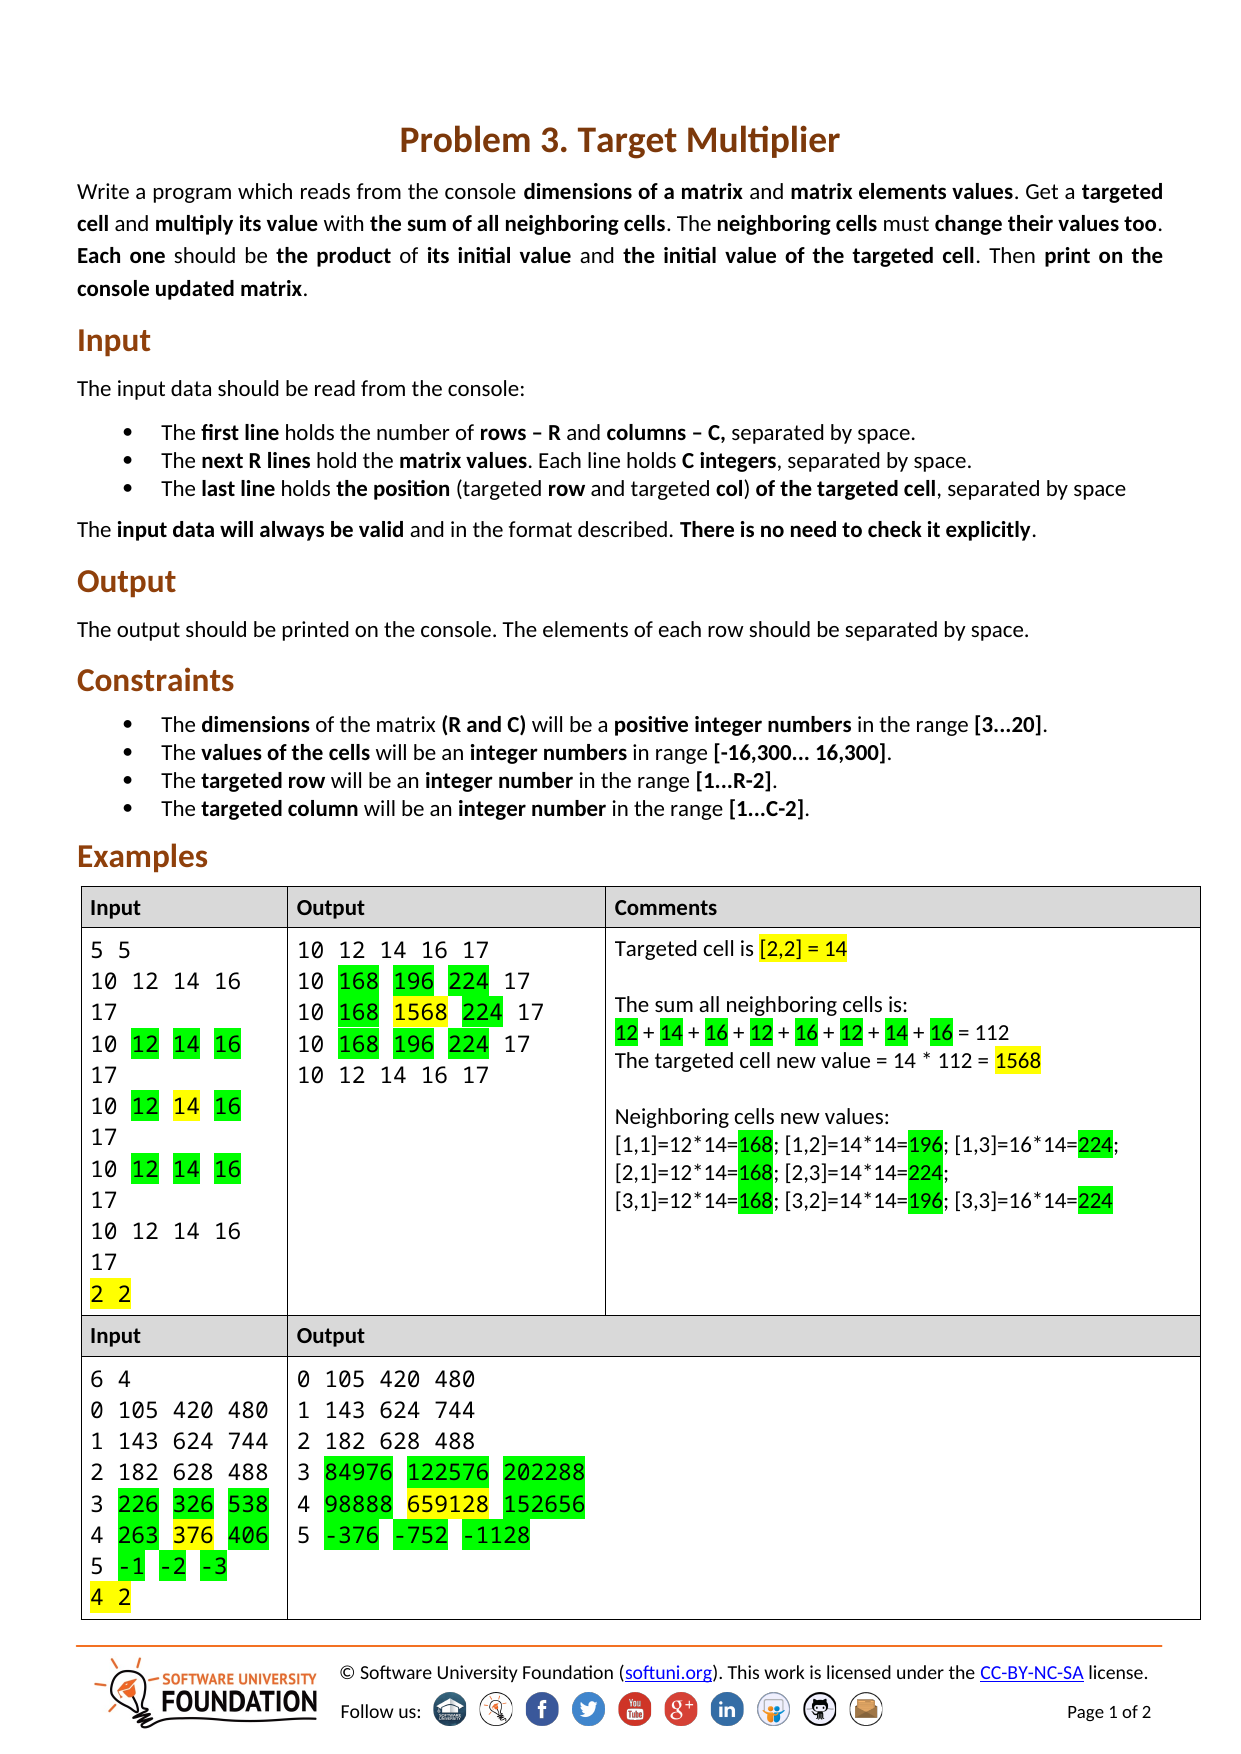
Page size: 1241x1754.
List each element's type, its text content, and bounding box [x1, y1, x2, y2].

list The targeted column will be an integer number in the range [1...C-2]. [124, 794, 1163, 822]
picture [710, 1692, 744, 1726]
picture [757, 1692, 790, 1726]
picture [433, 1692, 467, 1726]
subtitle Examples [77, 835, 1163, 876]
list The values of the cells will be an integer numbers in range [-16,300... 16,300]. [124, 738, 1163, 766]
list The last line holds the position (targeted row and targeted col) of the targeted cell, separated by space [124, 474, 1163, 502]
picture [479, 1692, 513, 1726]
picture [525, 1692, 559, 1726]
table_cell Output [288, 1316, 1200, 1356]
list The first line holds the number of rows – R and columns – C, separated by space. [124, 418, 1163, 446]
subtitle Constraints [77, 659, 1163, 700]
subtitle Problem 3. Target Multiplier [77, 116, 1163, 162]
text Write a program which reads from the console dimensions of a matrix and matrix elements values. Get a targeted cell and multiply its value with the sum of all neighboring cells. The neighboring cells must change their values too. Each one should be the product of its initial value and the initial value of the targeted cell. Then print on the console updated matrix. [77, 177, 1163, 302]
table_cell Input [82, 1316, 287, 1356]
table_header Input [82, 887, 287, 927]
table_cell 5 5 10 12 14 16 17 10 12 14 16 17 10 12 14 16 17 10 12 14 16 17 10 12 14 16 17 2 2 [82, 928, 287, 1315]
table_header Comments [606, 887, 1200, 927]
picture [618, 1692, 652, 1726]
subtitle Input [77, 318, 1163, 359]
text The input data should be read from the console: [77, 374, 1163, 402]
table_header Output [288, 887, 605, 927]
table_cell 6 4 0 105 420 480 1 143 624 744 2 182 628 488 3 226 326 538 4 263 376 406 5 -1 -2 -3 4 2 [82, 1357, 287, 1618]
text The input data will always be valid and in the format described. There is no need to check it explicitly. [77, 515, 1163, 543]
table_cell 10 12 14 16 17 10 168 196 224 17 10 168 1568 224 17 10 168 196 224 17 10 12 14 16 17 [288, 928, 605, 1315]
text The output should be printed on the console. The elements of each row should be separated by space. [77, 615, 1163, 643]
picture [93, 1656, 317, 1729]
picture [572, 1692, 605, 1726]
subtitle Output [77, 559, 1163, 600]
list The next R lines hold the matrix values. Each line holds C integers, separated by space. [124, 446, 1163, 474]
table_cell Targeted cell is [2,2] = 14 The sum all neighboring cells is: 12 + 14 + 16 + 12 + 16 + 12 + 14 + 16 = 112 The targeted cell new value = 14 * 112 = 1568 Neighboring cells new values: [1,1]=12*14=168; [1,2]=14*14=196; [1,3]=16*14=224; [2,1]=12*14=168; [2,3]=14*14=224; [3,1]=12*14=168; [3,2]=14*14=196; [3,3]=16*14=224 [606, 928, 1200, 1315]
picture [803, 1692, 837, 1726]
picture [849, 1692, 883, 1726]
list The dimensions of the matrix (R and C) will be a positive integer numbers in the range [3...20]. [124, 710, 1163, 738]
picture [664, 1692, 698, 1726]
table_cell 0 105 420 480 1 143 624 744 2 182 628 488 3 84976 122576 202288 4 98888 659128 152656 5 -376 -752 -1128 [288, 1357, 1200, 1618]
list The targeted row will be an integer number in the range [1...R-2]. [124, 766, 1163, 794]
